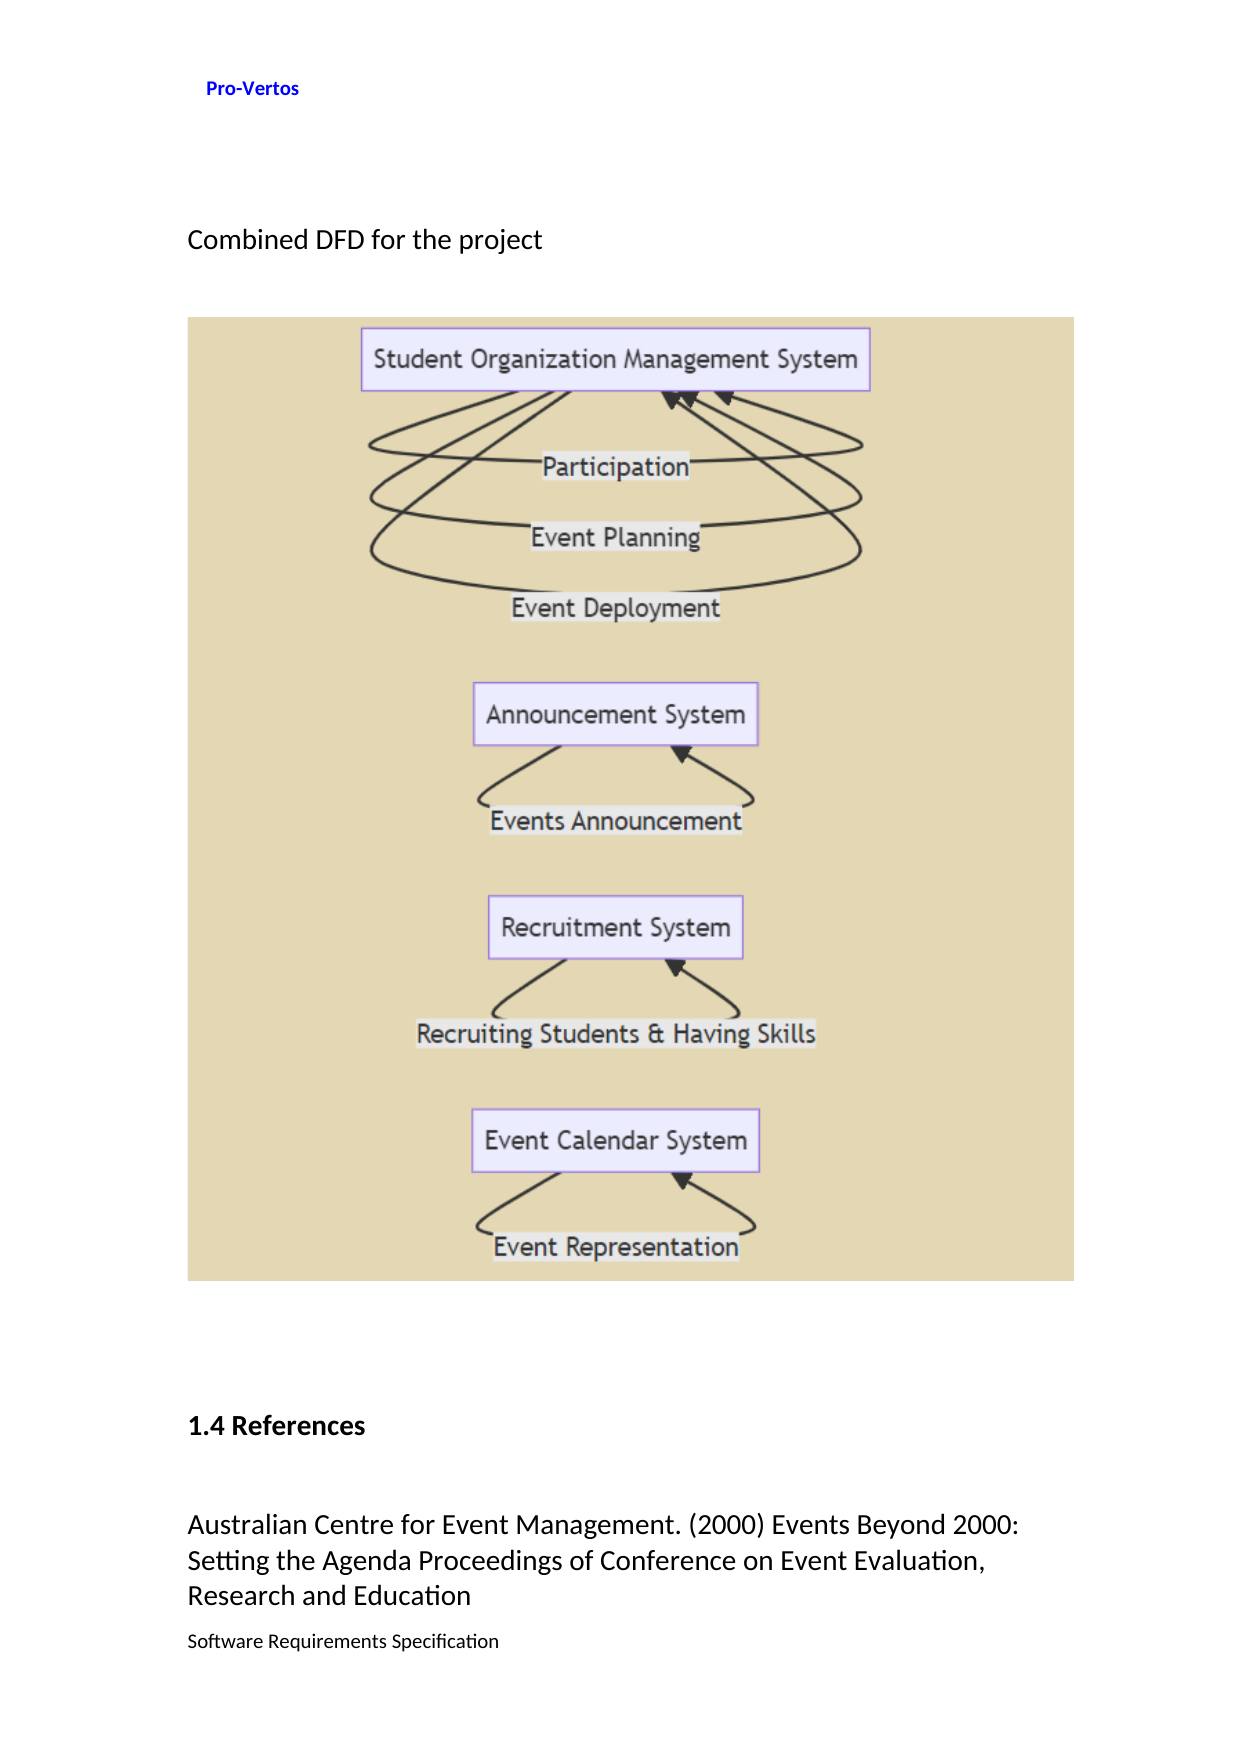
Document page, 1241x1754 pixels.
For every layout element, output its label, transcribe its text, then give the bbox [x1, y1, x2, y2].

subtitle 1.4 References [187, 1407, 1053, 1443]
text Australian Centre for Event Management. (2000) Events Beyond 2000: Setting the Agenda Proceedings of Conference on Event Evaluation, Research and Education [187, 1506, 1053, 1613]
text Combined DFD for the project [187, 221, 1053, 257]
picture [187, 317, 1074, 1281]
